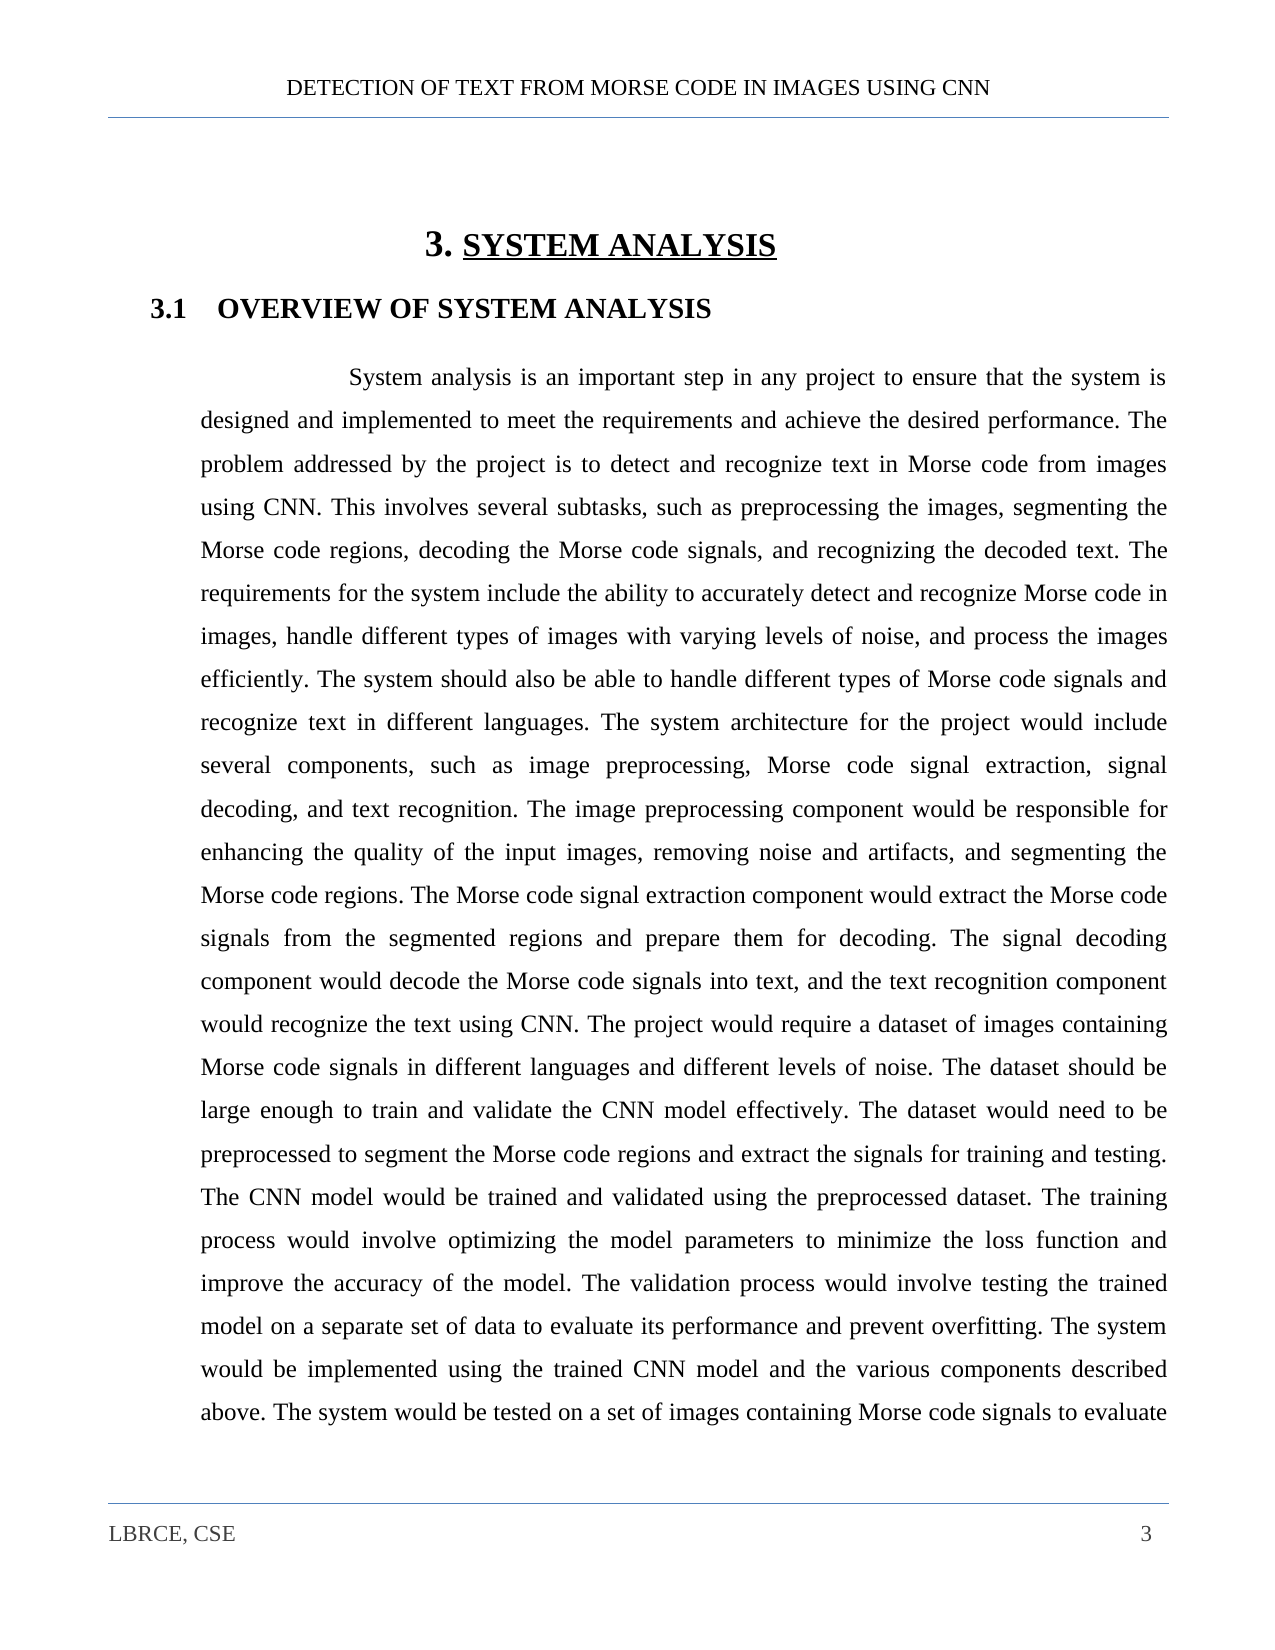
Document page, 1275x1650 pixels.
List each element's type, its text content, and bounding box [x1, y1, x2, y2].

subtitle OVERVIEW OF SYSTEM ANALYSIS [150, 291, 1169, 325]
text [200, 362, 1169, 1426]
subtitle SYSTEM ANALYSIS [424, 221, 1169, 264]
